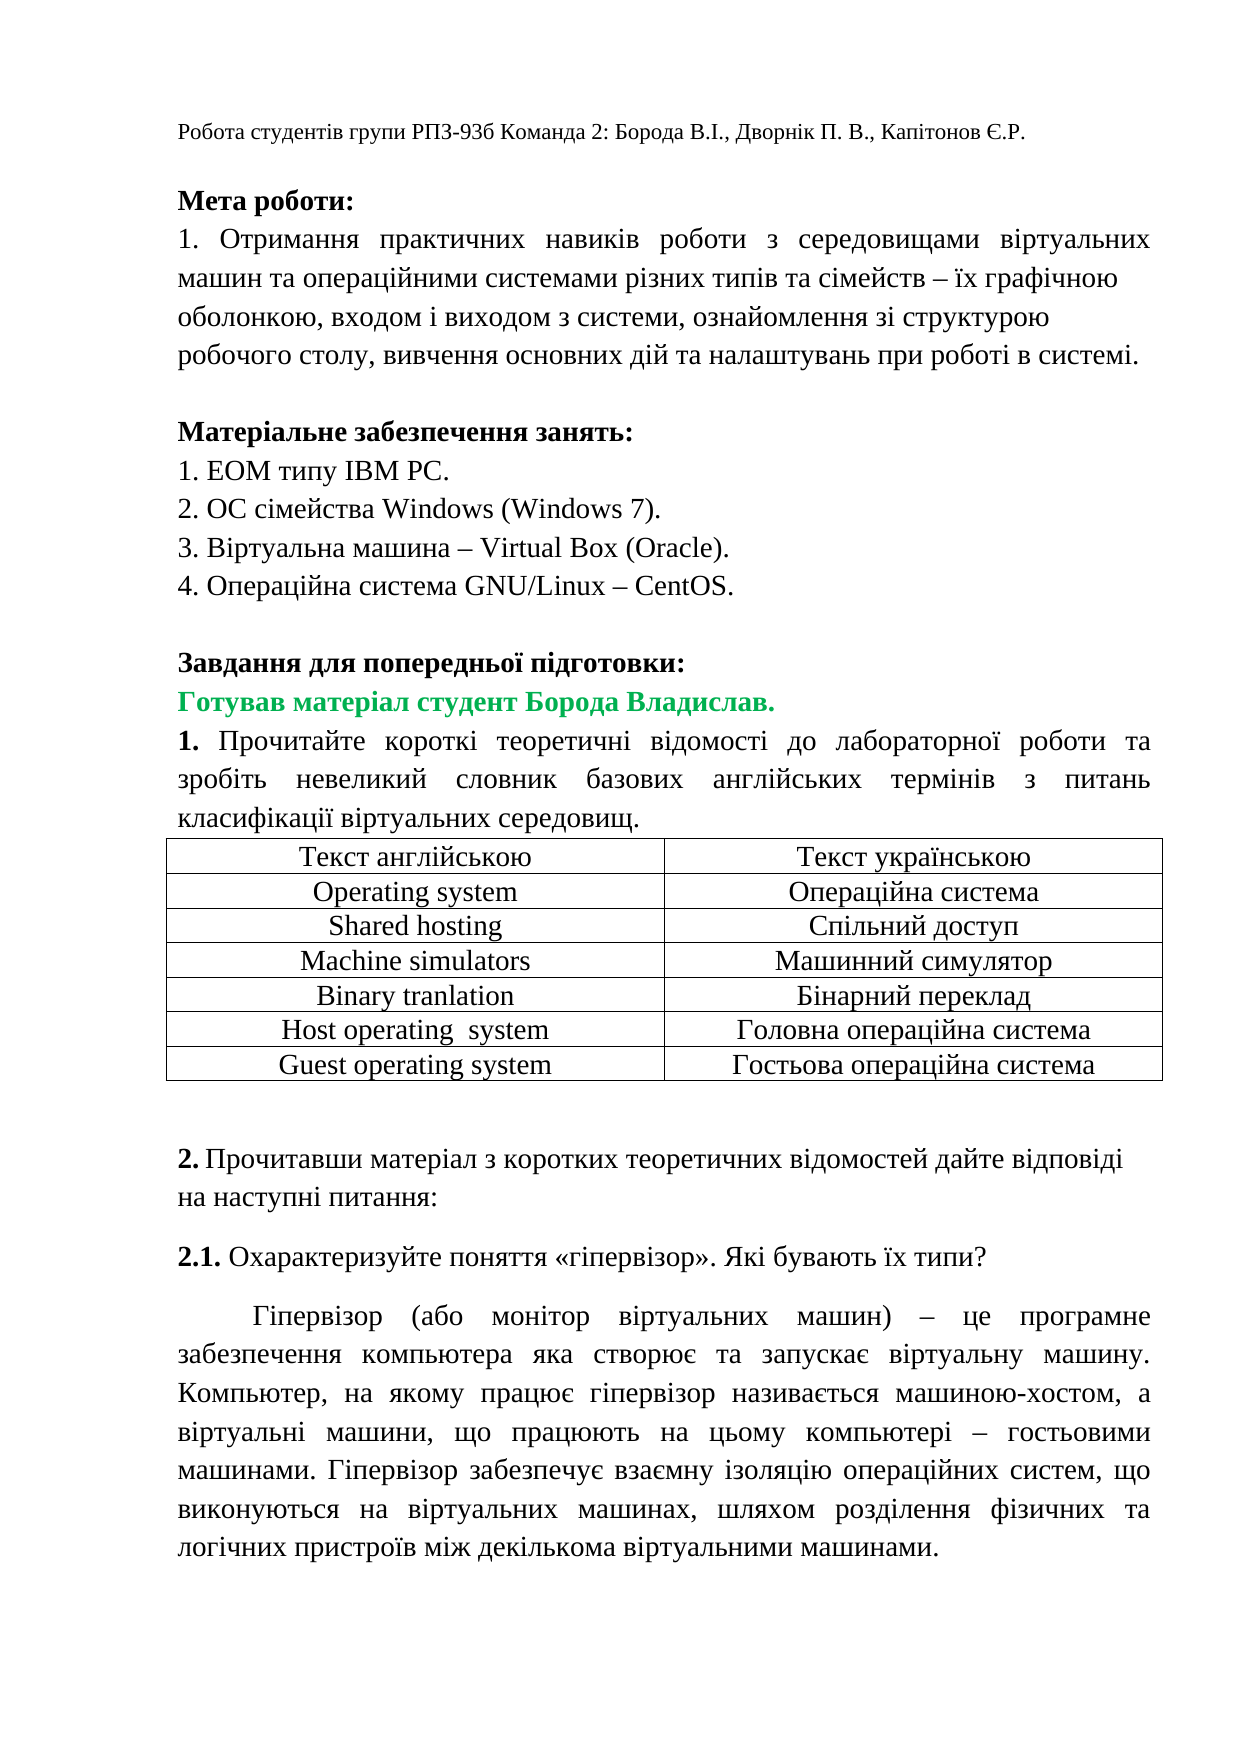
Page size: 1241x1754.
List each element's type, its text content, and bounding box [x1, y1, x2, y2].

table_cell Host operating system [167, 1012, 664, 1046]
table_header Текст українською [665, 839, 1162, 873]
table_cell Операційна система [665, 874, 1162, 907]
text Готував матеріал студент Борода Владислав. [177, 684, 1152, 718]
table_cell Головна операційна система [665, 1012, 1162, 1046]
table_cell Binary tranlation [167, 978, 664, 1011]
text 2. ОС сімейства Windows (Windows 7). [177, 491, 1152, 525]
table_cell Guest operating system [167, 1047, 664, 1080]
text 2. Прочитавши матеріал з коротких теоретичних відомостей дайте відповіді на наступні питання: [177, 1141, 1152, 1213]
table_cell Operating system [167, 874, 664, 907]
text Мета роботи: [177, 183, 1152, 217]
table_cell Спільний доступ [665, 909, 1162, 942]
text Завдання для попередньої підготовки: [177, 646, 1152, 679]
table_cell Машинний симулятор [665, 943, 1162, 977]
text Робота студентів групи РПЗ-93б Команда 2: Борода В.І., Дворнік П. В., Капітонов Є.Р. [177, 118, 1152, 144]
text 1. Отримання практичних навиків роботи з середовищами віртуальних машин та операційними системами різних типів та сімейств – їх графічною [177, 222, 1152, 294]
text Матеріальне забезпечення занять: [177, 414, 1152, 448]
table_header Текст англійською [167, 839, 664, 873]
text 1. Прочитайте короткі теоретичні відомості до лабораторної роботи та зробіть невеликий словник базових англійських термінів з питань класифікації віртуальних середовищ. [177, 723, 1152, 833]
text робочого столу, вивчення основних дій та налаштувань при роботі в системі. [177, 337, 1152, 371]
text 3. Віртуальна машина – Virtual Box (Oracle). [177, 530, 1152, 563]
text 2.1. Охарактеризуйте поняття «гіпервізор». Які бувають їх типи? [177, 1239, 1152, 1272]
text оболонкою, входом і виходом з системи, ознайомлення зі структурою [177, 299, 1152, 332]
table_cell Machine simulators [167, 943, 664, 977]
text 4. Операційна система GNU/Linux – CentOS. [177, 568, 1152, 602]
table_cell Shared hosting [167, 909, 664, 942]
text 1. ЕОМ типу IBM PC. [177, 453, 1152, 486]
table_cell Гостьова операційна система [665, 1047, 1162, 1080]
table_cell Бінарний переклад [665, 978, 1162, 1011]
